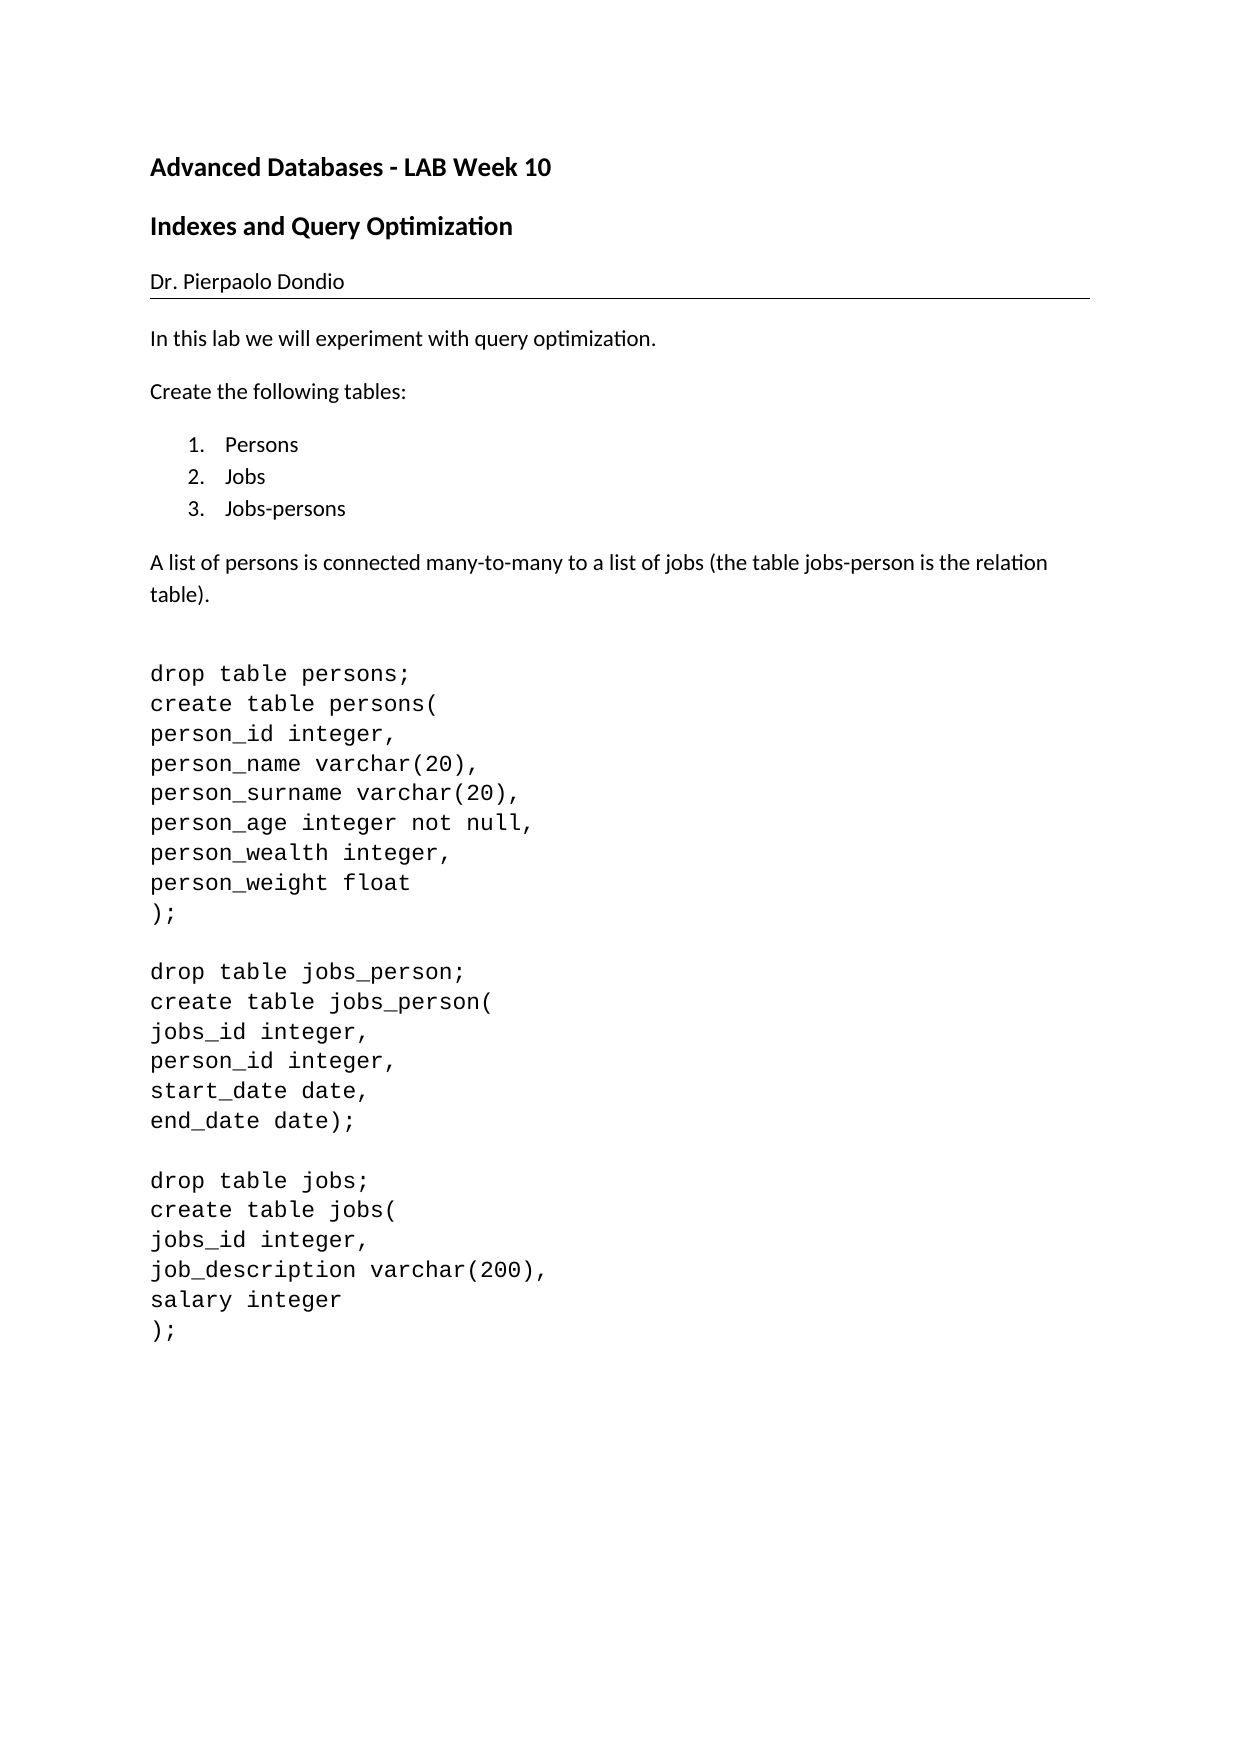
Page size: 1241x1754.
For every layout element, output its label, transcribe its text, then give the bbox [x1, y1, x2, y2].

text person_age integer not null, [150, 812, 1090, 837]
text ); [150, 901, 1090, 927]
text start_date date, [150, 1080, 1090, 1106]
text create table persons( [150, 692, 1090, 718]
text drop table jobs; [150, 1169, 1090, 1195]
text create table jobs( [150, 1199, 1090, 1225]
text person_id integer, [150, 1050, 1090, 1076]
text Create the following tables: [150, 377, 1090, 405]
text job_description varchar(200), [150, 1258, 1090, 1284]
text person_name varchar(20), [150, 752, 1090, 778]
text A list of persons is connected many-to-many to a list of jobs (the table jobs-person is the relation table). [150, 548, 1090, 608]
text In this lab we will experiment with query optimization. [150, 324, 1090, 352]
text ); [150, 1318, 1090, 1344]
text person_id integer, [150, 722, 1090, 748]
text jobs_id integer, [150, 1229, 1090, 1254]
list Persons [187, 430, 1090, 458]
text person_surname varchar(20), [150, 782, 1090, 808]
text jobs_id integer, [150, 1020, 1090, 1046]
list Jobs-persons [187, 494, 1090, 523]
list Jobs [187, 462, 1090, 490]
text create table jobs_person( [150, 990, 1090, 1016]
text Dr. Pierpaolo Dondio [150, 267, 1090, 298]
text drop table jobs_person; [150, 961, 1090, 986]
text person_wealth integer, [150, 841, 1090, 867]
text person_weight float [150, 871, 1090, 897]
text salary integer [150, 1288, 1090, 1314]
text Indexes and Query Optimization [150, 209, 1090, 242]
text Advanced Databases - LAB Week 10 [150, 150, 1090, 183]
text end_date date); [150, 1109, 1090, 1135]
text drop table persons; [150, 663, 1090, 688]
